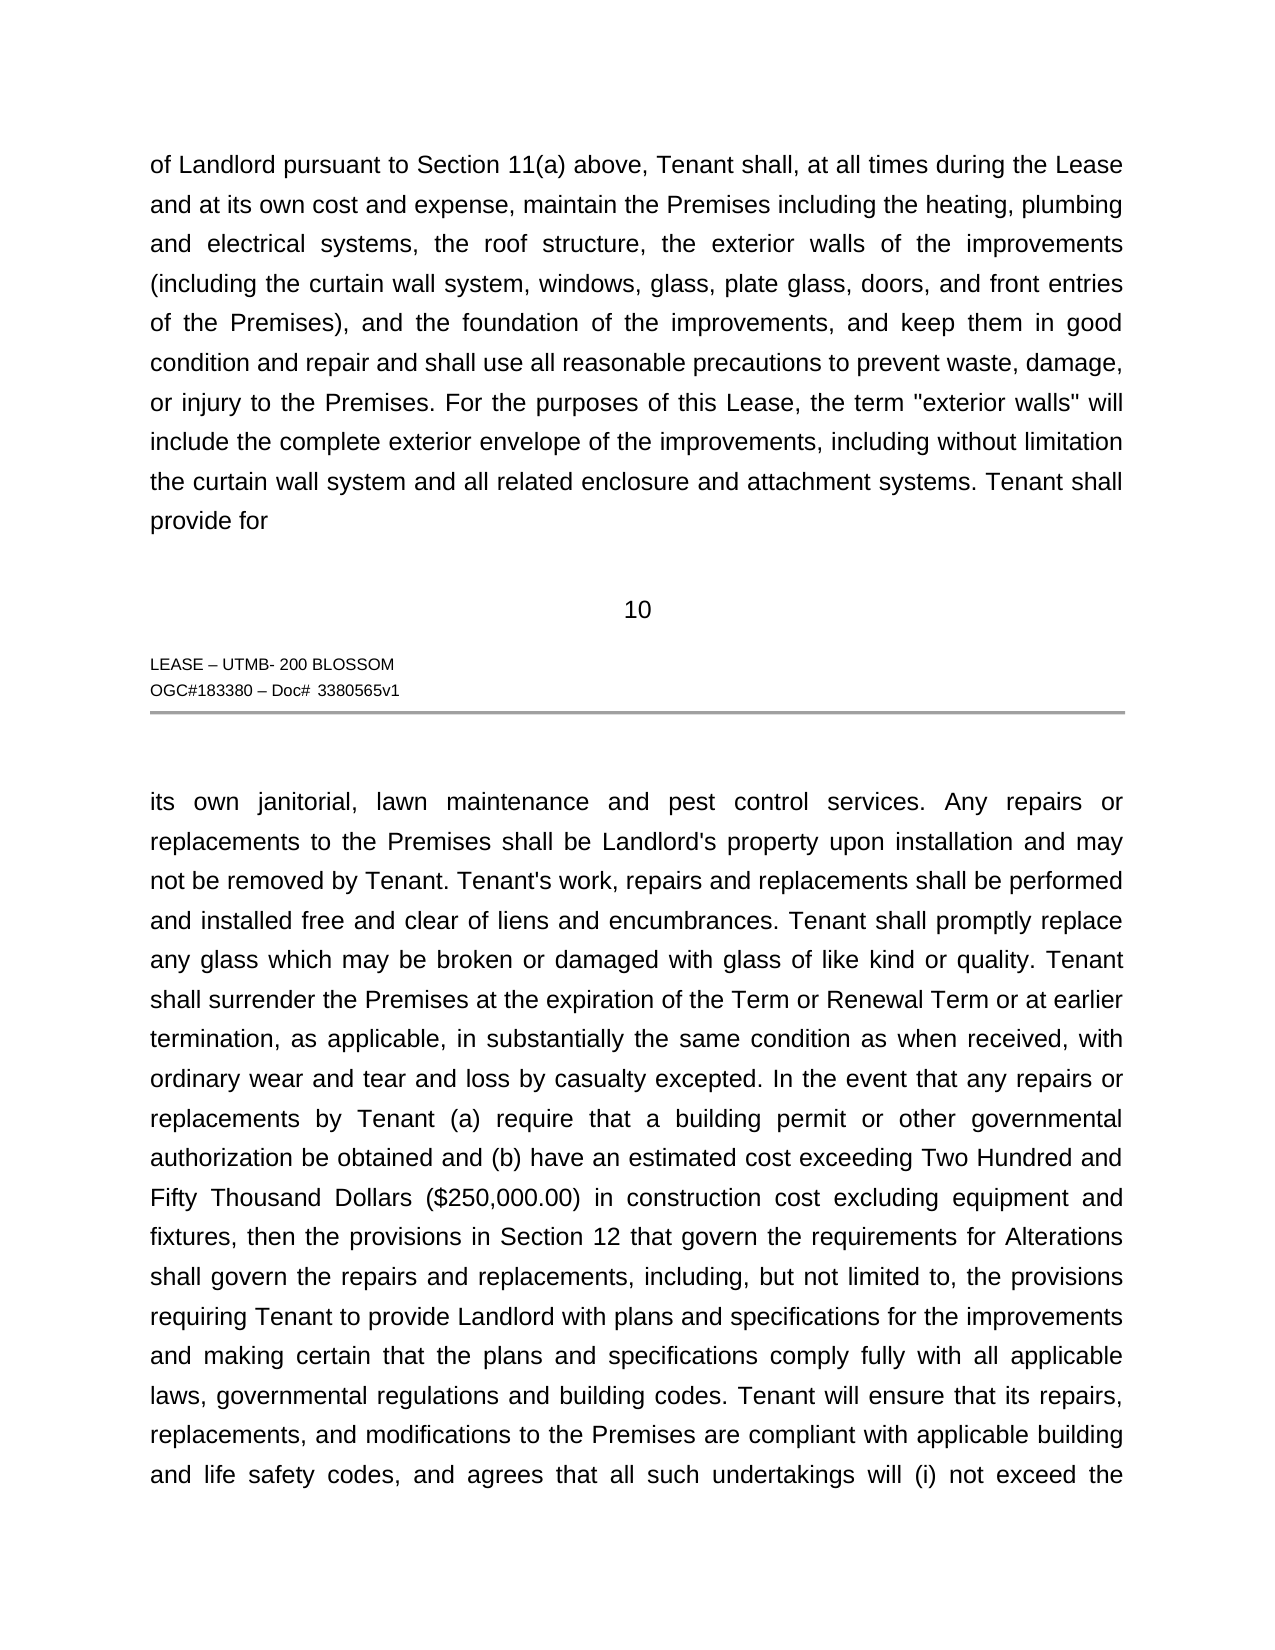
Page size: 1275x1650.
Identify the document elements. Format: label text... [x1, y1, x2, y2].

text LEASE – UTMB- 200 BLOSSOM [150, 655, 1125, 674]
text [150, 150, 1125, 535]
text OGC#183380 – Doc# 3380565v1 [150, 681, 1125, 700]
text 10 [150, 595, 1125, 624]
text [150, 787, 1125, 1489]
